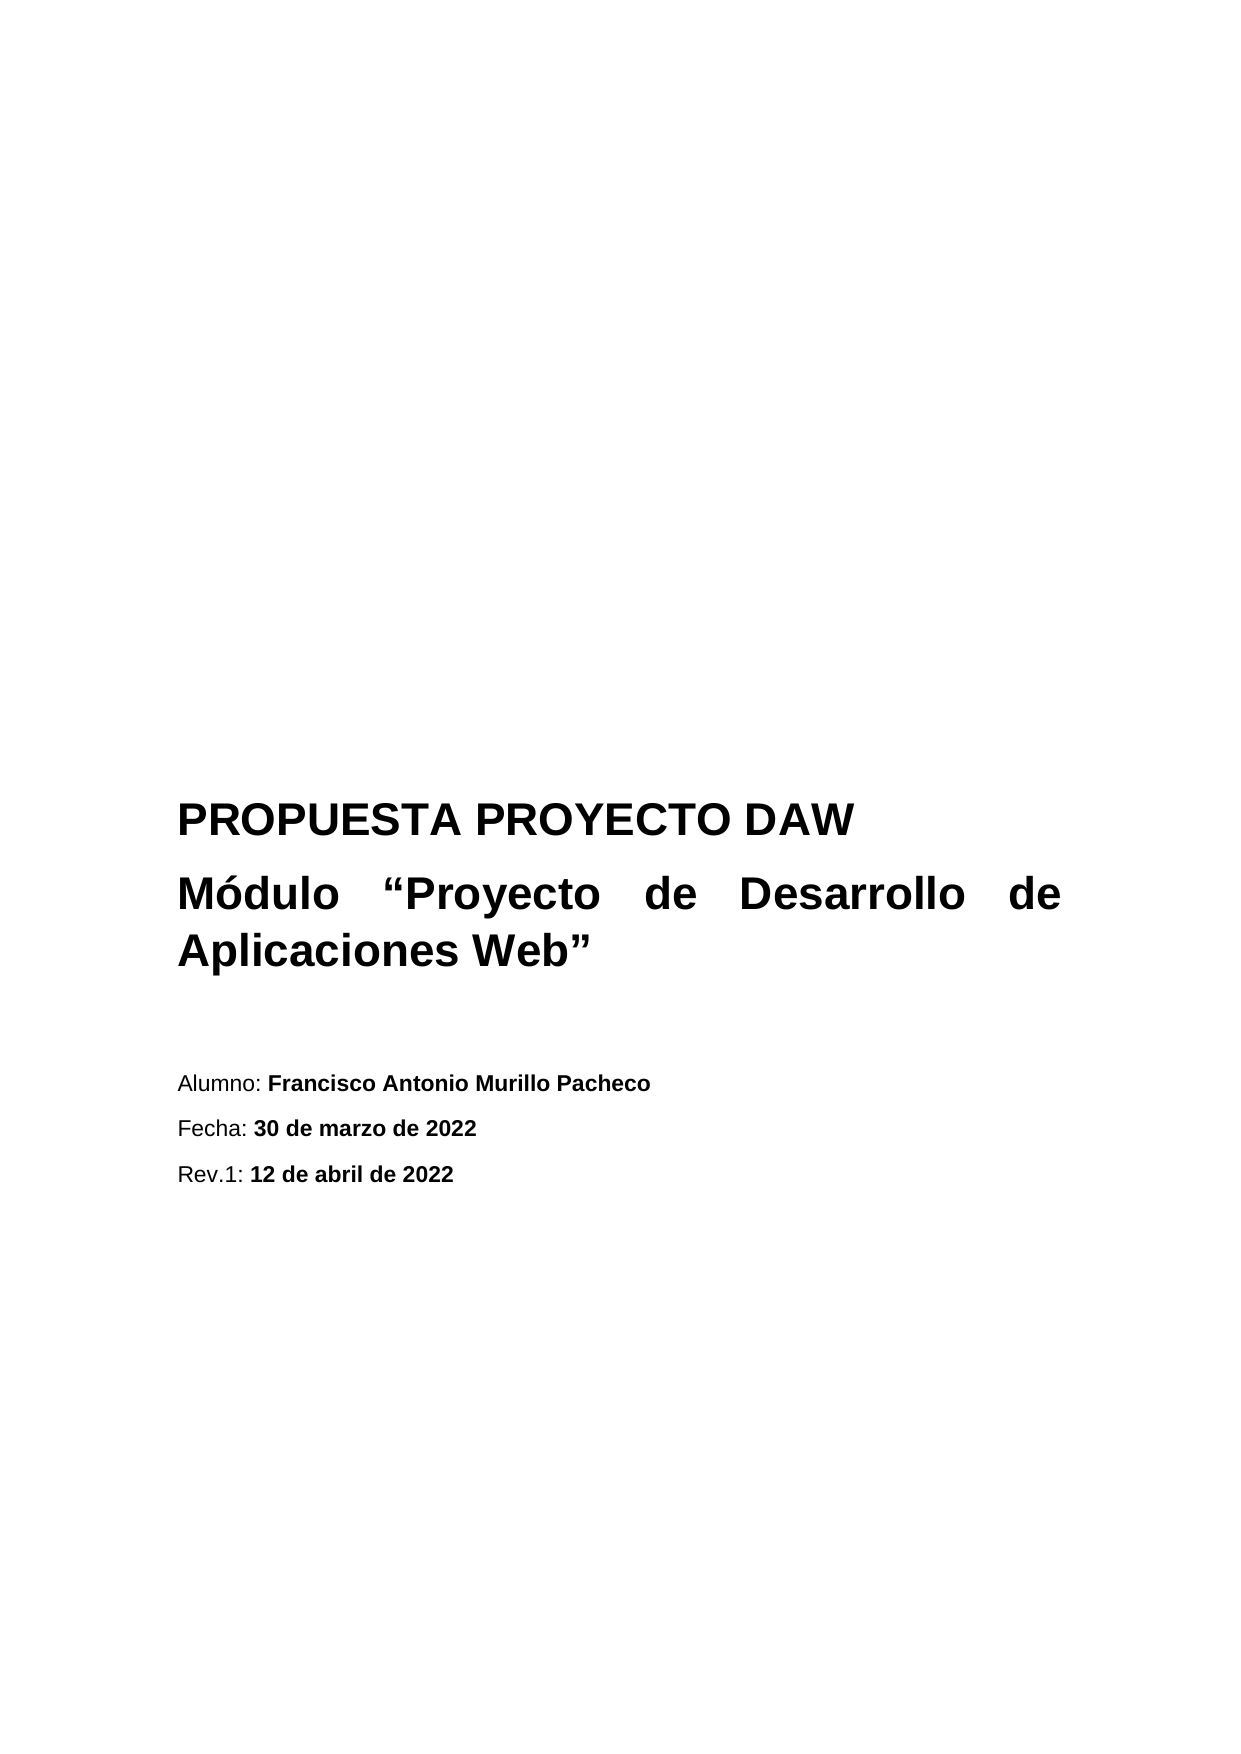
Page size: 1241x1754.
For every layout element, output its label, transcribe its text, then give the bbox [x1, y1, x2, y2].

text Fecha: 30 de marzo de 2022 [177, 1115, 1063, 1142]
text Módulo “Proyecto de Desarrollo de Aplicaciones Web” [177, 866, 1063, 976]
text PROPUESTA PROYECTO DAW [177, 793, 1063, 846]
text Rev.1: 12 de abril de 2022 [177, 1161, 1063, 1187]
text Alumno: Francisco Antonio Murillo Pacheco [177, 1070, 1063, 1097]
